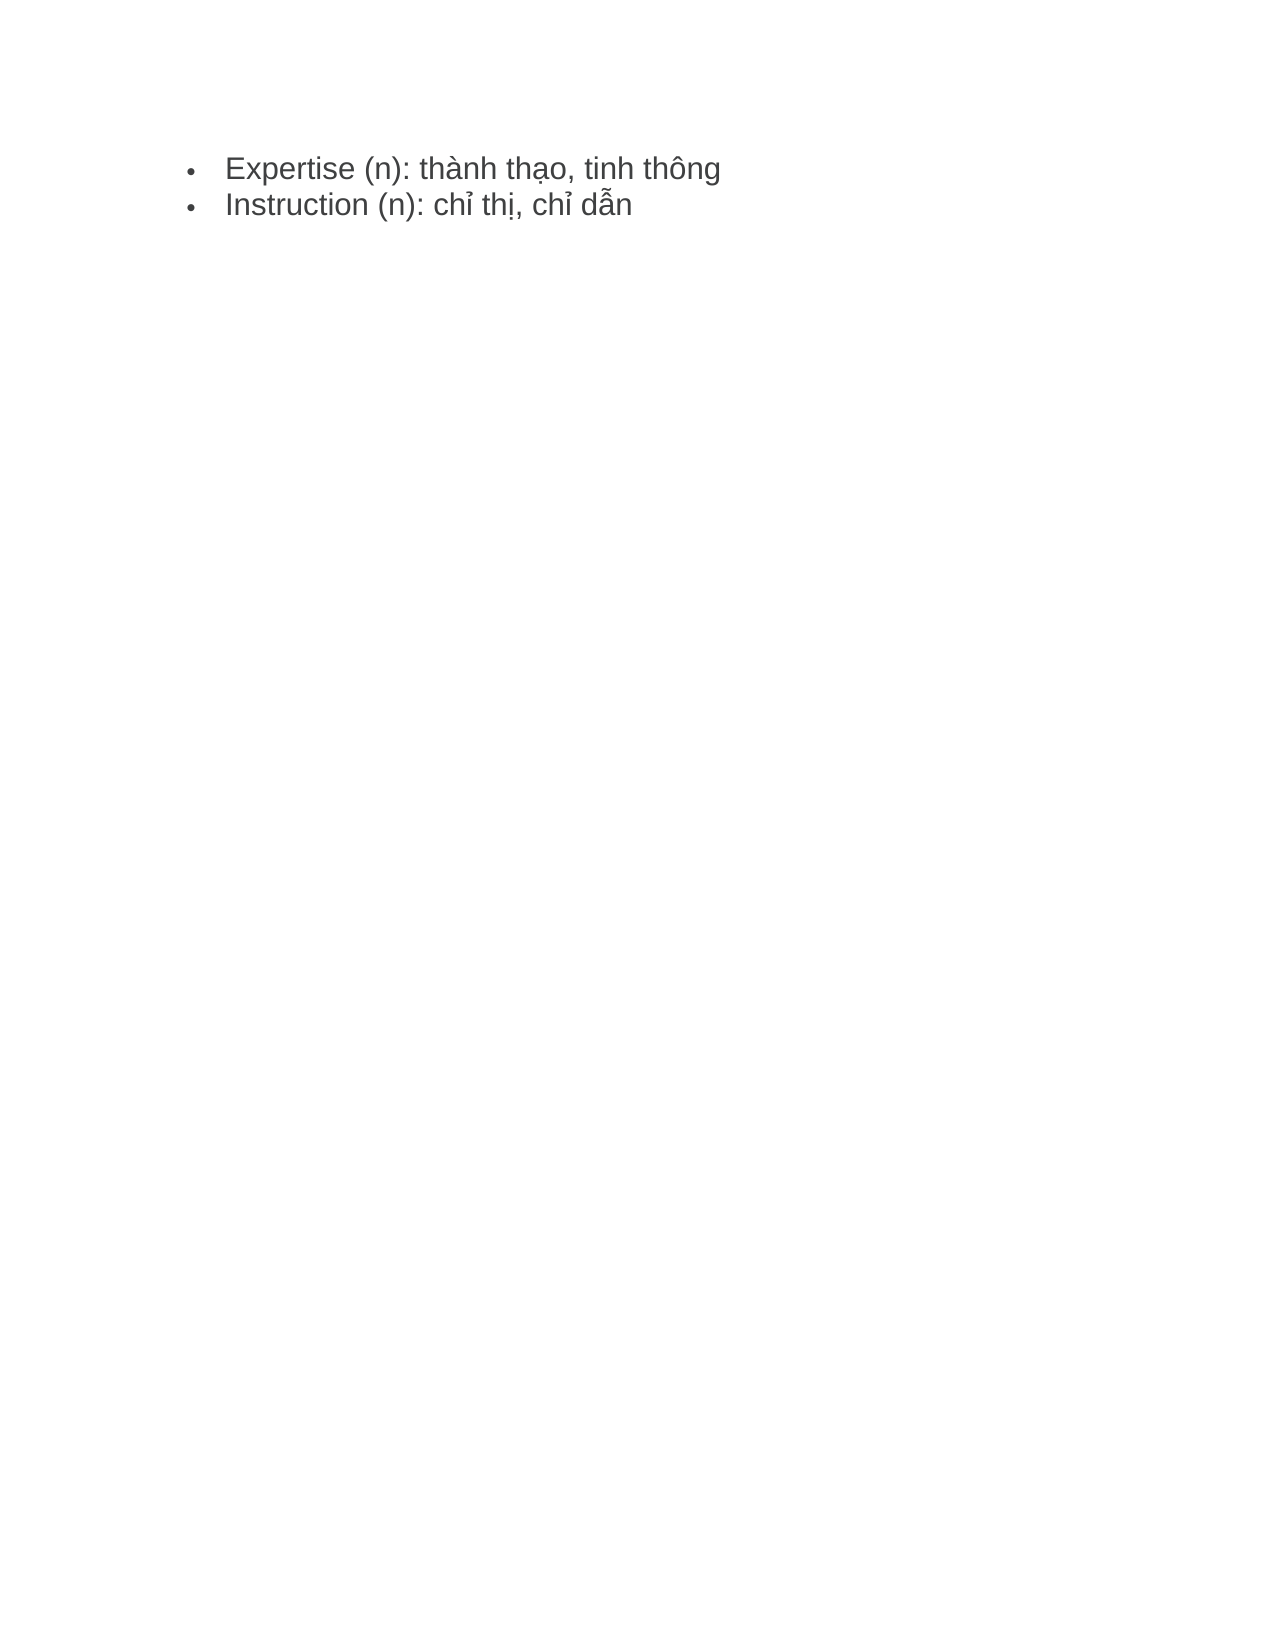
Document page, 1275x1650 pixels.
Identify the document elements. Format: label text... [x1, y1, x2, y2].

list Instruction (n): chỉ thị, chỉ dẫn [187, 186, 1125, 222]
list Expertise (n): thành thạo, tinh thông [187, 150, 1125, 186]
